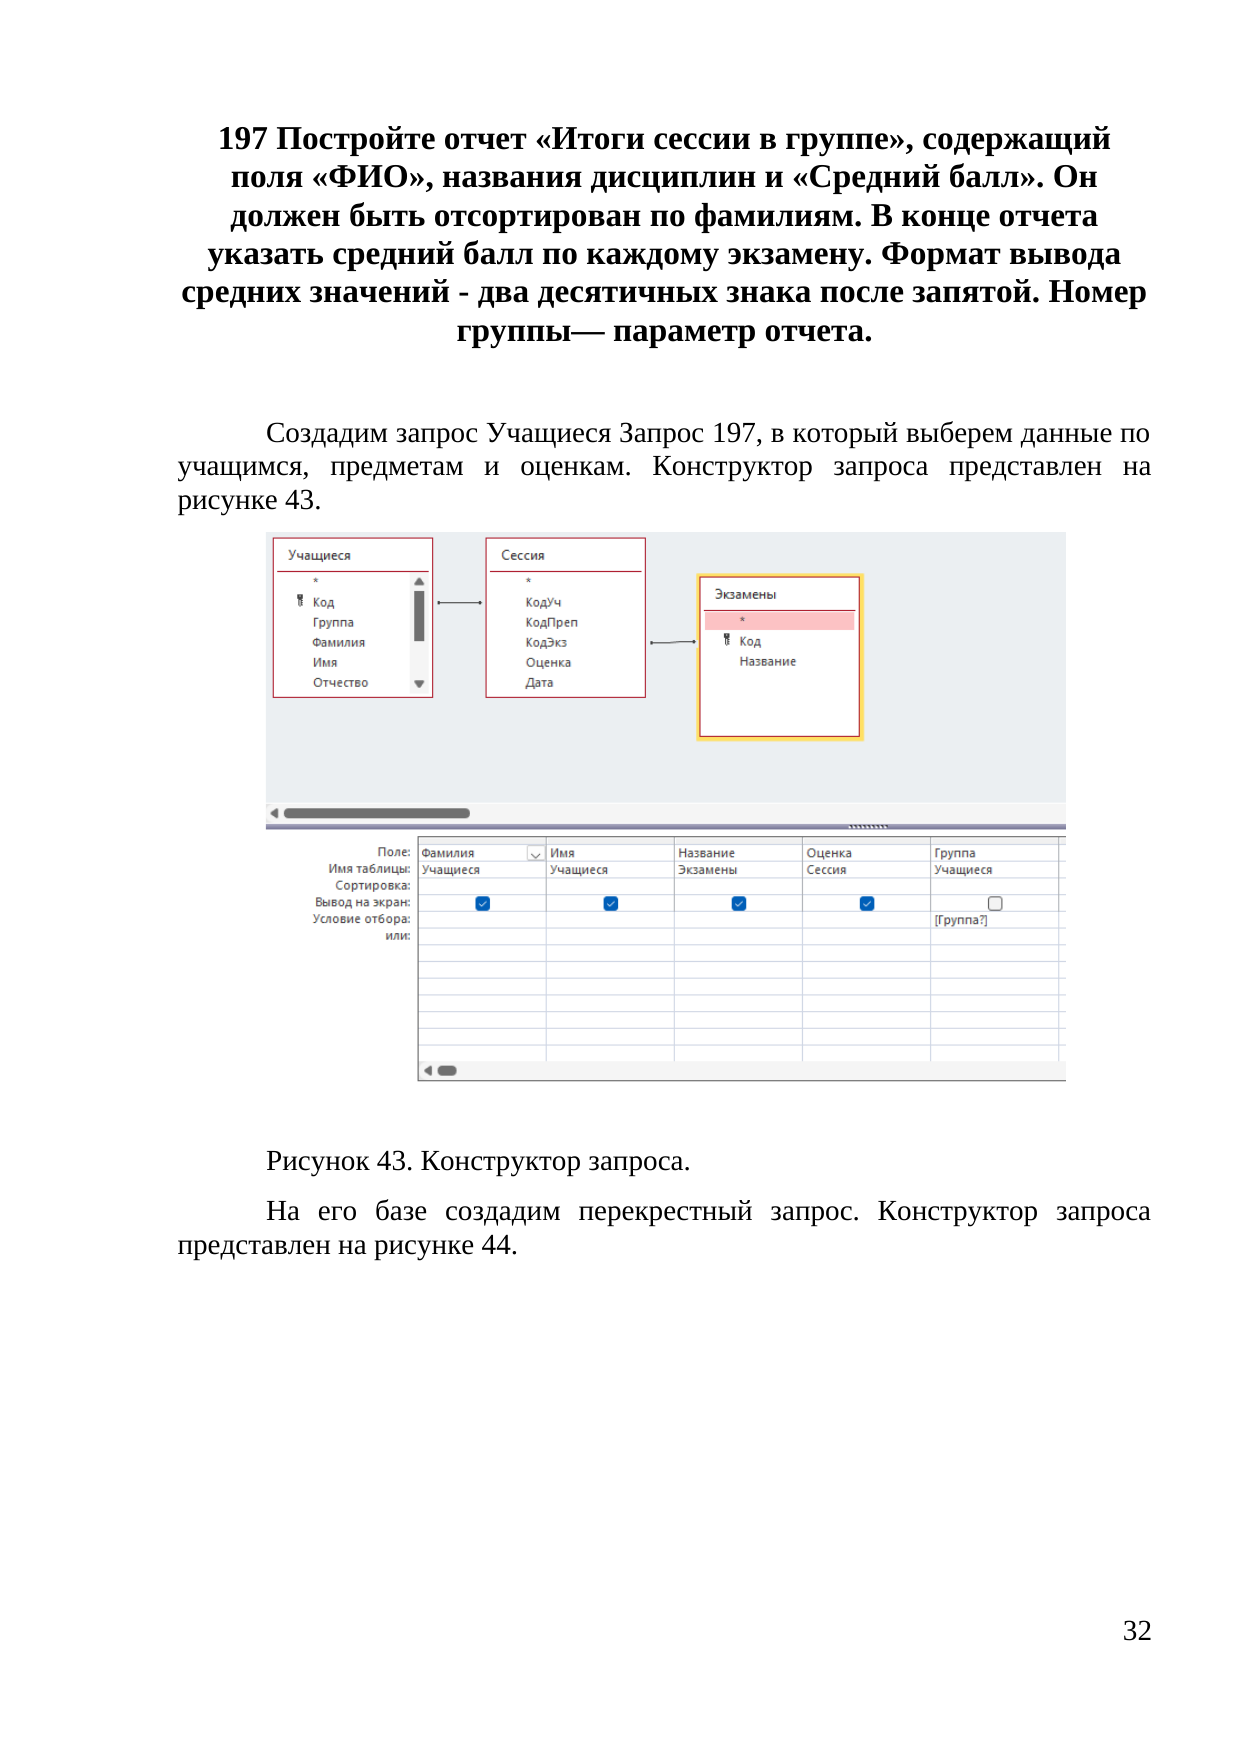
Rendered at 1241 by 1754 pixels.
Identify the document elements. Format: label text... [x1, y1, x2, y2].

text На его базе создадим перекрестный запрос. Конструктор запроса представлен на рисунке 44. [177, 1193, 1152, 1260]
text Создадим запрос Учащиеся Запрос 197, в который выберем данные по учащимся, предметам и оценкам. Конструктор запроса представлен на рисунке 43. [177, 415, 1152, 516]
text 197 Постройте отчет «Итоги сессии в группе», содержащий поля «ФИО», названия дисциплин и «Средний балл». Он должен быть отсортирован по фамилиям. В конце отчета указать средний балл по каждому экзамену. Формат вывода средних значений - два десятичных знака после запятой. Номер группы— параметр отчета. [177, 118, 1152, 348]
picture [265, 532, 1066, 1127]
text Рисунок 43. Конструктор запроса. [177, 1143, 1152, 1177]
